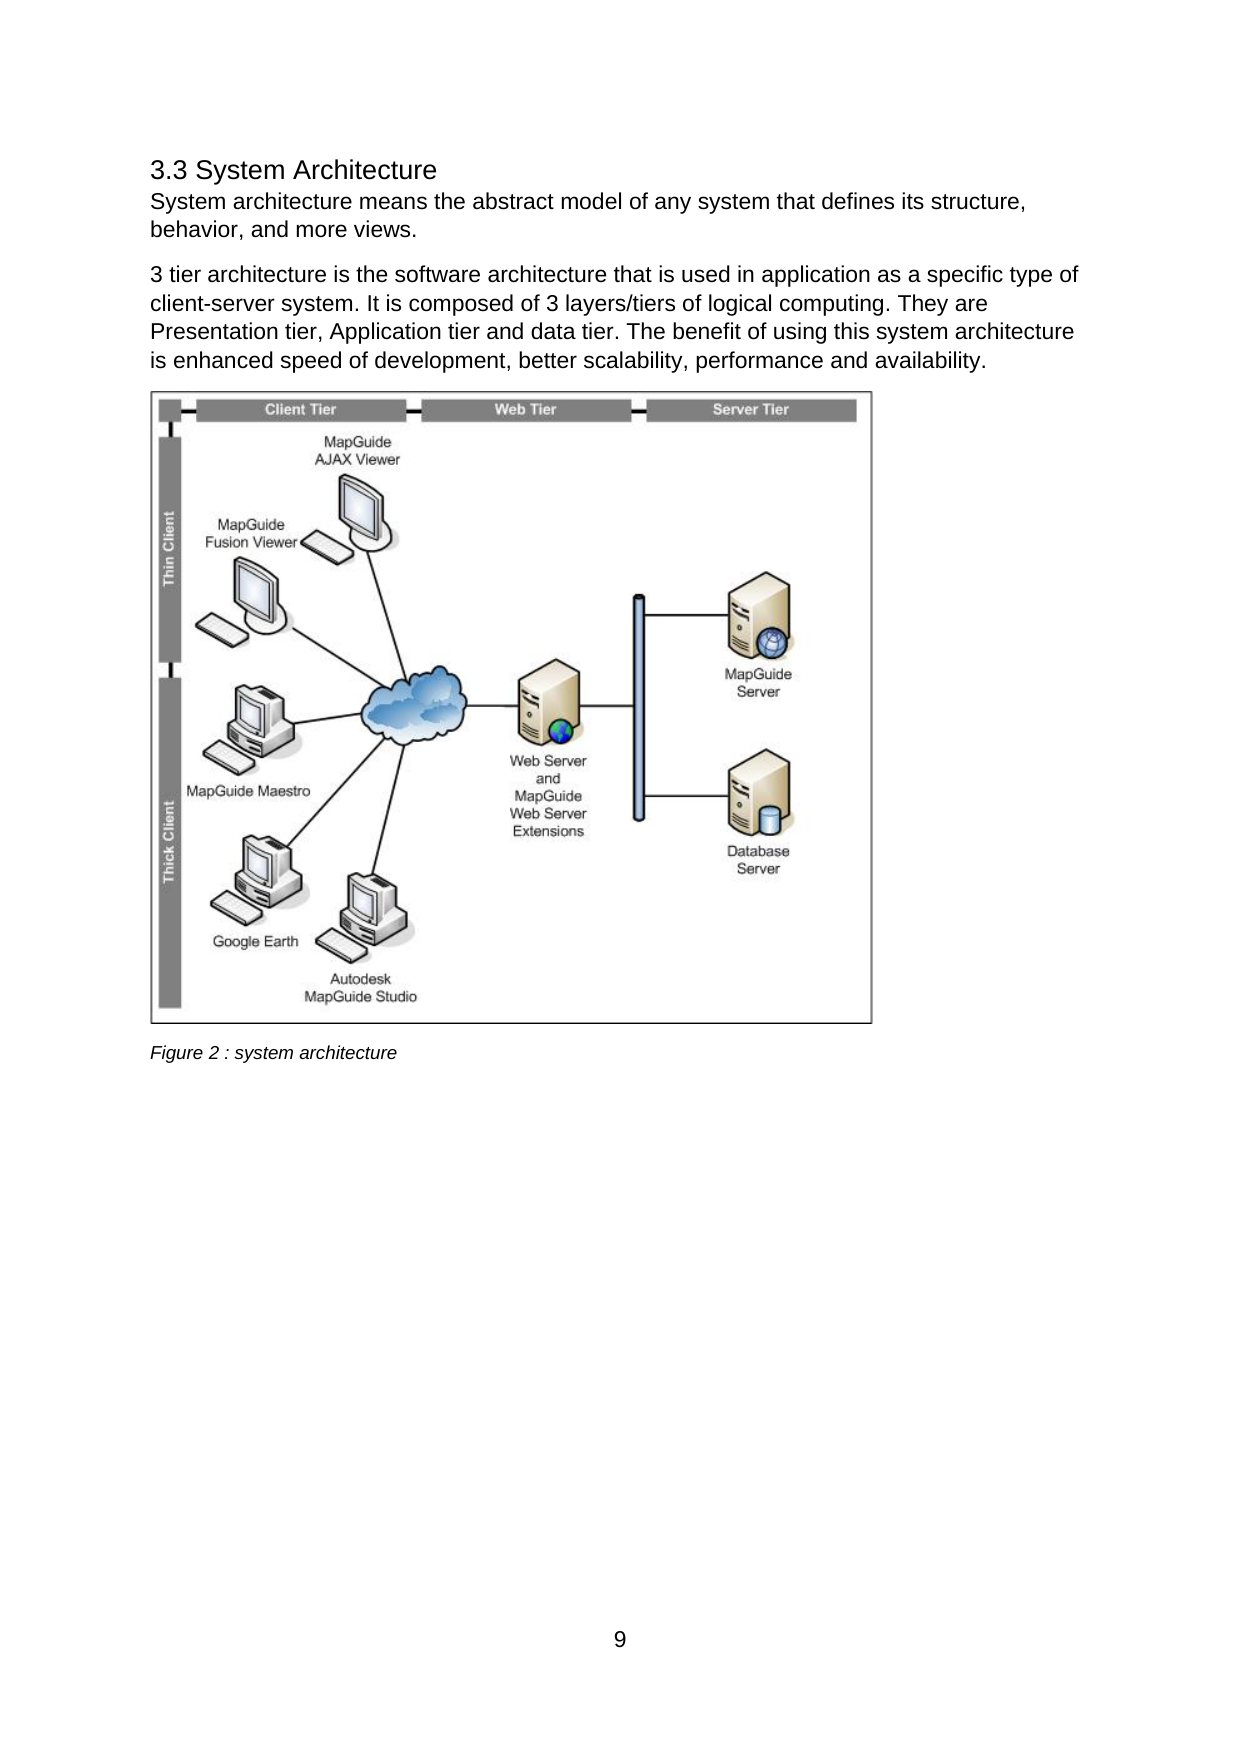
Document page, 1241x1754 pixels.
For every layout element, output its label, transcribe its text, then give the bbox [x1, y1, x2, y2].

subtitle 3.3 System Architecture [150, 154, 1090, 185]
text 3 tier architecture is the software architecture that is used in application as a specific type of client-server system. It is composed of 3 layers/tiers of logical computing. They are Presentation tier, Application tier and data tier. The benefit of using this system architecture is enhanced speed of development, better scalability, performance and availability. [150, 261, 1090, 373]
text System architecture means the abstract model of any system that defines its structure, behavior, and more views. [150, 188, 1090, 243]
picture [150, 391, 873, 1024]
